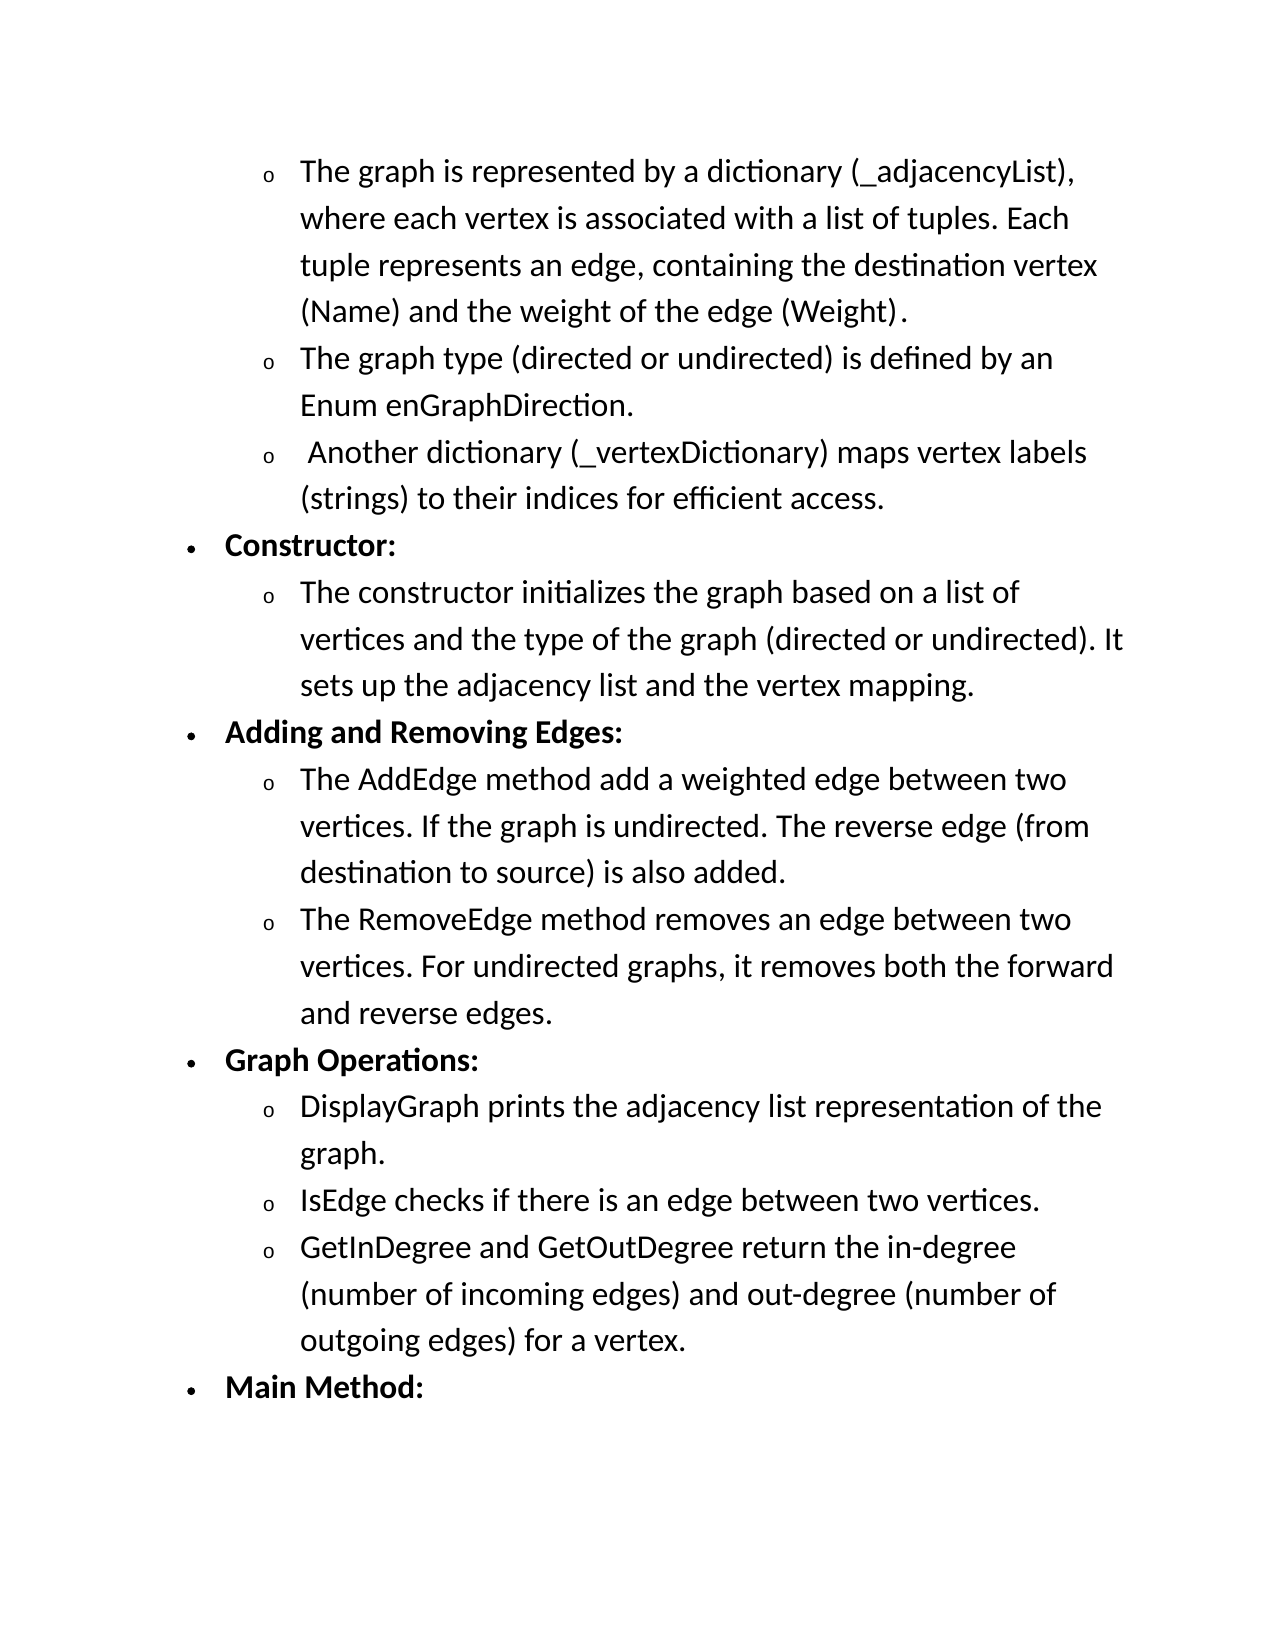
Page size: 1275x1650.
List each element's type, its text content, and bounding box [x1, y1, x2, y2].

list DisplayGraph prints the adjacency list representation of the graph. [262, 1085, 1125, 1173]
list Another dictionary (_vertexDictionary) maps vertex labels (strings) to their indices for efficient access. [262, 431, 1125, 518]
list The RemoveEdge method removes an edge between two vertices. For undirected graphs, it removes both the forward and reverse edges. [262, 898, 1125, 1033]
list IsEdge checks if there is an edge between two vertices. [262, 1179, 1125, 1220]
list Adding and Removing Edges: [187, 711, 1125, 752]
list Constructor: [187, 524, 1125, 565]
list Main Method: [187, 1366, 1125, 1407]
list The graph type (directed or undirected) is defined by an Enum enGraphDirection. [262, 337, 1125, 424]
list GetInDegree and GetOutDegree return the in-degree (number of incoming edges) and out-degree (number of outgoing edges) for a vertex. [262, 1226, 1125, 1360]
list The constructor initializes the graph based on a list of vertices and the type of the graph (directed or undirected). It sets up the adjacency list and the vertex mapping. [262, 571, 1125, 705]
list Graph Operations: [187, 1039, 1125, 1079]
list The AddEdge method add a weighted edge between two vertices. If the graph is undirected. The reverse edge (from destination to source) is also added. [262, 758, 1125, 892]
list The graph is represented by a dictionary (_adjacencyList), where each vertex is associated with a list of tuples. Each tuple represents an edge, containing the destination vertex (Name) and the weight of the edge (Weight) . [262, 150, 1125, 331]
